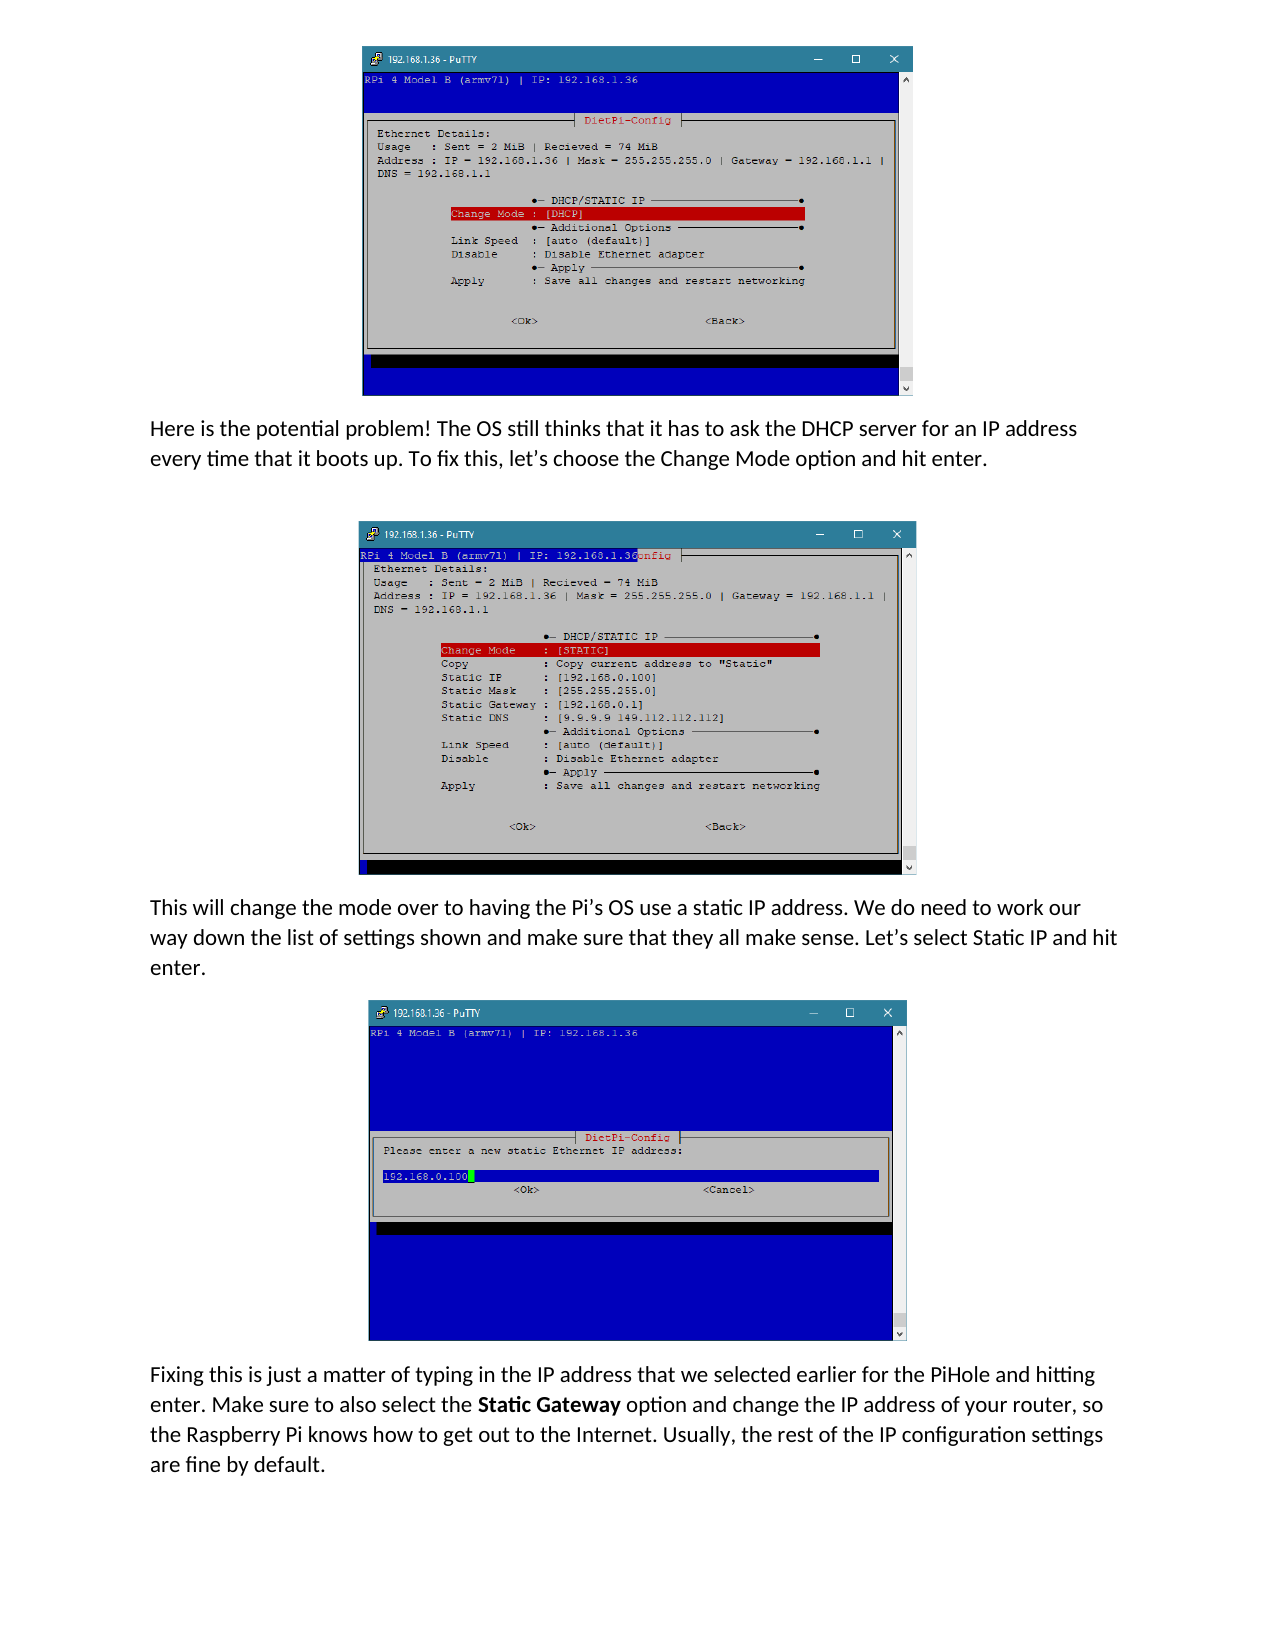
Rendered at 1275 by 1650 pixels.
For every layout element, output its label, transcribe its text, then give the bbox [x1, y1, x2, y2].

picture [362, 46, 913, 396]
text This will change the mode over to having the Pi’s OS use a static IP address. We do need to work our way down the list of settings shown and make sure that they all make sense. Let’s select Static IP and hit enter. [150, 893, 1125, 981]
text Fixing this is just a matter of typing in the IP address that we selected earlier for the PiHole and hitting enter. Make sure to also select the Static Gateway option and change the IP address of your router, so the Raspberry Pi knows how to get out to the Internet. Usually, the rest of the IP configuration settings are fine by default. [150, 1360, 1125, 1509]
text Here is the potential problem! The OS still thinks that it has to ask the DHCP server for an IP address every time that it boots up. To fix this, let’s choose the Change Mode option and hit enter. [150, 414, 1125, 503]
picture [368, 1000, 907, 1341]
picture [358, 521, 917, 875]
